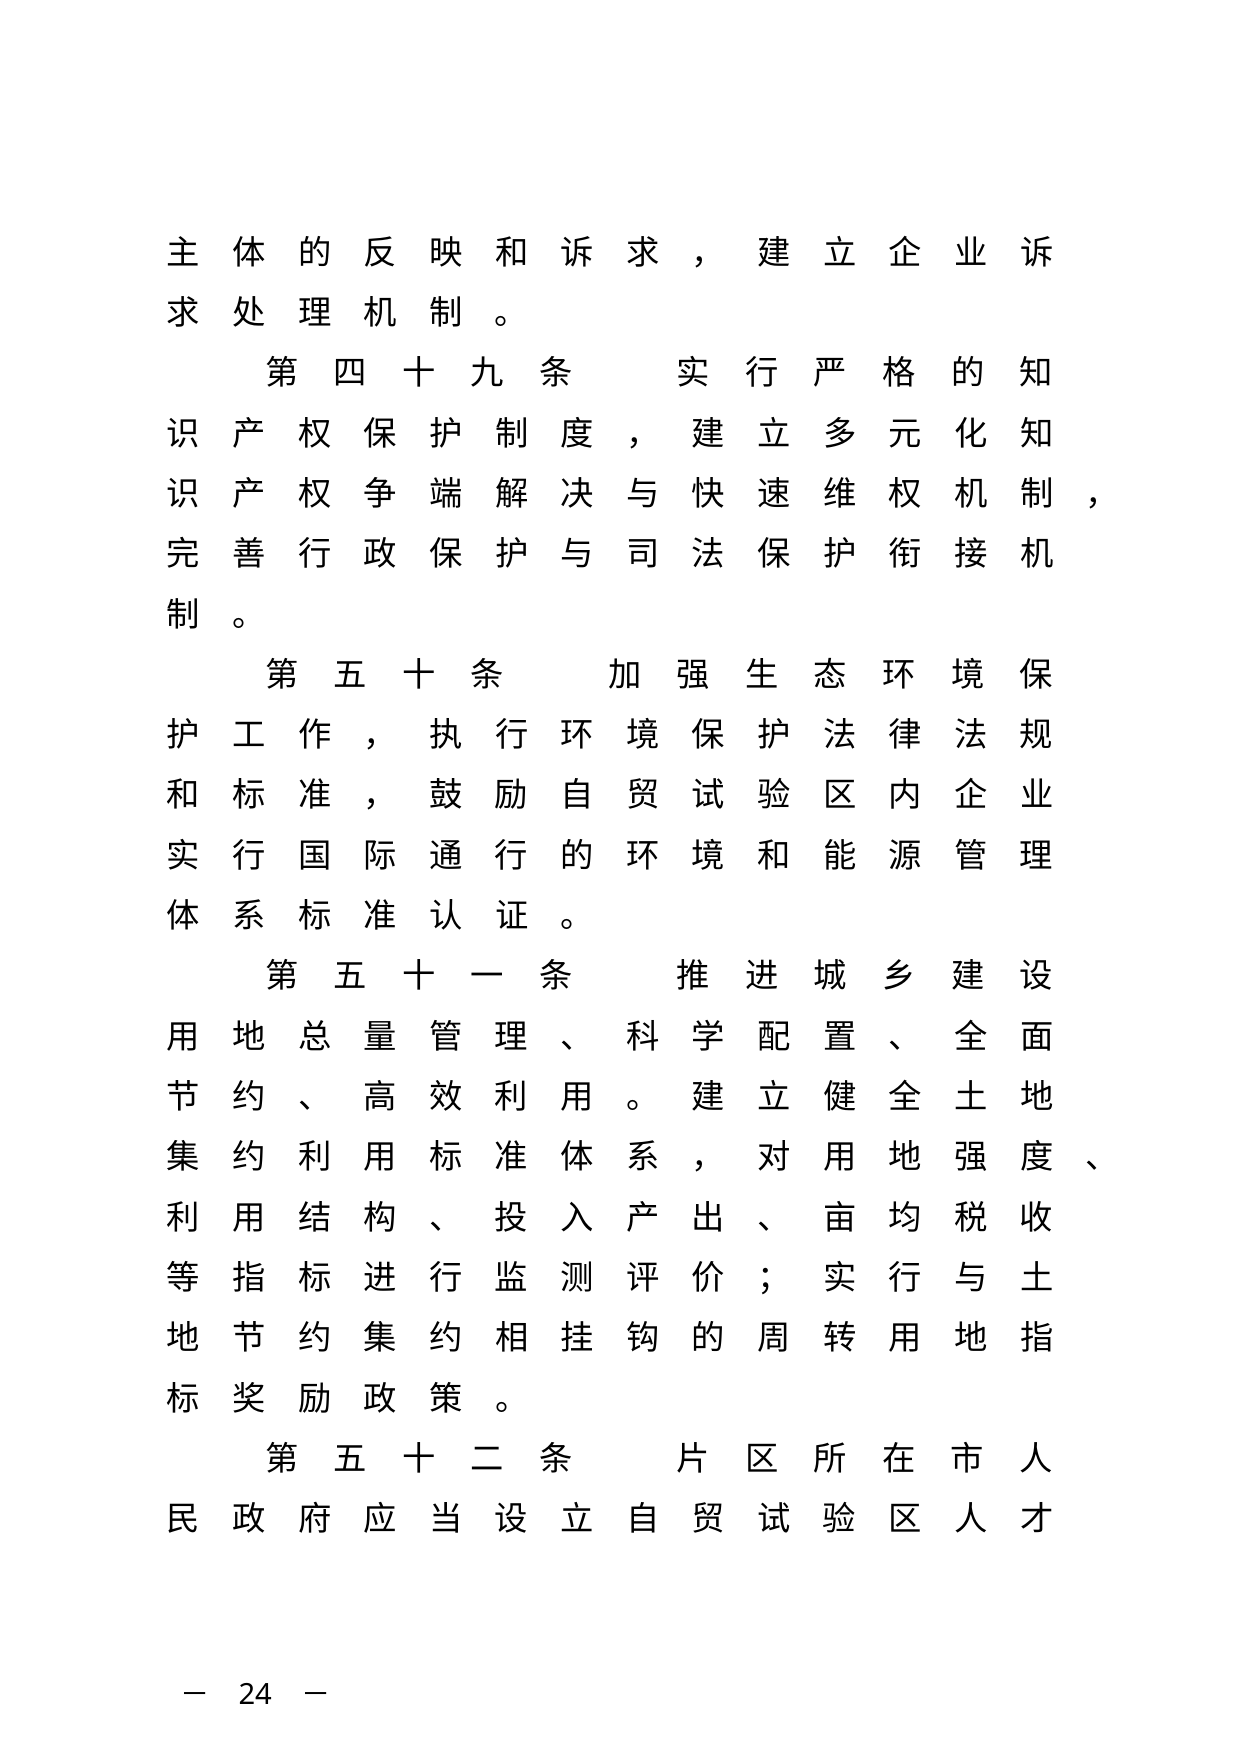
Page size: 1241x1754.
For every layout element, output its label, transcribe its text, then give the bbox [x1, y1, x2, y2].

text 第五十一条 推进城乡建设用地总量管理、科学配置、全面节约、高效利用。建立健全土地集约利用标准体系，对用地强度、利用结构、投入产出、亩均税收等指标进行监测评价；实行与土地节约集约相挂钩的周转用地指标奖励政策。 [167, 943, 1085, 1426]
text 第五十条 加强生态环境保护工作，执行环境保护法律法规和标准，鼓励自贸试验区内企业实行国际通行的环境和能源管理体系标准认证。 [167, 642, 1085, 943]
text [167, 219, 1085, 340]
text 第四十九条 实行严格的知识产权保护制度，建立多元化知识产权争端解决与快速维权机制，完善行政保护与司法保护衔接机制。 [167, 340, 1085, 642]
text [167, 1426, 1085, 1546]
